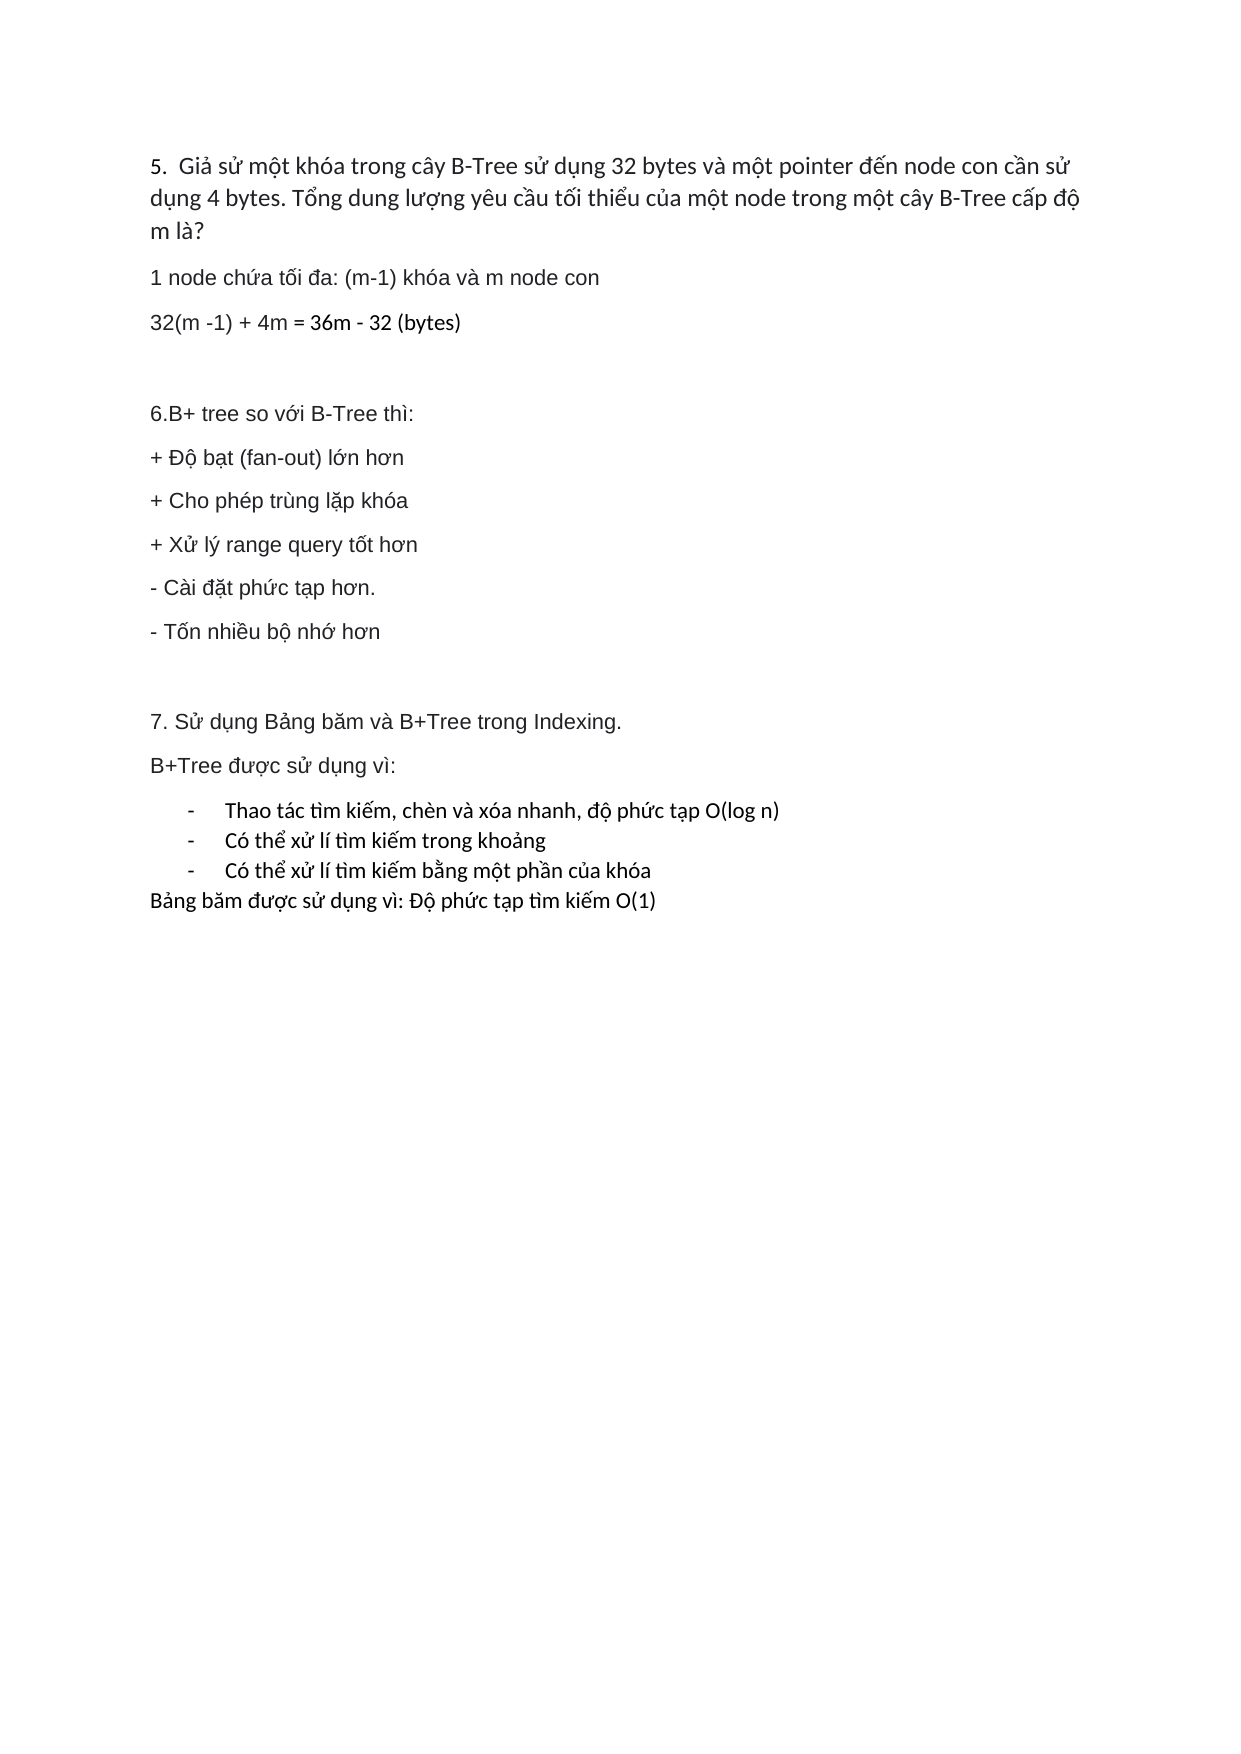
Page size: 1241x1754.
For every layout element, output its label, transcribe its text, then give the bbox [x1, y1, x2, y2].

text 1 node chứa tối đa: (m-1) khóa và m node con [150, 264, 1090, 290]
list Có thể xử lí tìm kiếm trong khoảng [187, 826, 1090, 854]
text 7. Sử dụng Bảng băm và B+Tree trong Indexing. [150, 709, 1090, 734]
text + Cho phép trùng lặp khóa [150, 488, 1090, 513]
text 5. Giả sử một khóa trong cây B-Tree sử dụng 32 bytes và một pointer đến node con cần sử dụng 4 bytes. Tổng dung lượng yêu cầu tối thiểu của một node trong một cây B-Tree cấp độ m là? [150, 150, 1090, 246]
list Có thể xử lí tìm kiếm bằng một phần của khóa [187, 856, 1090, 884]
text - Tốn nhiều bộ nhớ hơn [150, 619, 1090, 644]
list Thao tác tìm kiếm, chèn và xóa nhanh, độ phức tạp O(log n) [187, 796, 1090, 824]
text + Xử lý range query tốt hơn [150, 532, 1090, 557]
text Bảng băm được sử dụng vì: Độ phức tạp tìm kiếm O(1) [150, 887, 1090, 915]
text - Cài đặt phức tạp hơn. [150, 575, 1090, 601]
text 6.B+ tree so với B-Tree thì: [150, 401, 1090, 426]
text 32(m -1) + 4m = 36m - 32 (bytes) [150, 308, 1090, 336]
text + Độ bạt (fan-out) lớn hơn [150, 445, 1090, 470]
text B+Tree được sử dụng vì: [150, 752, 1090, 778]
